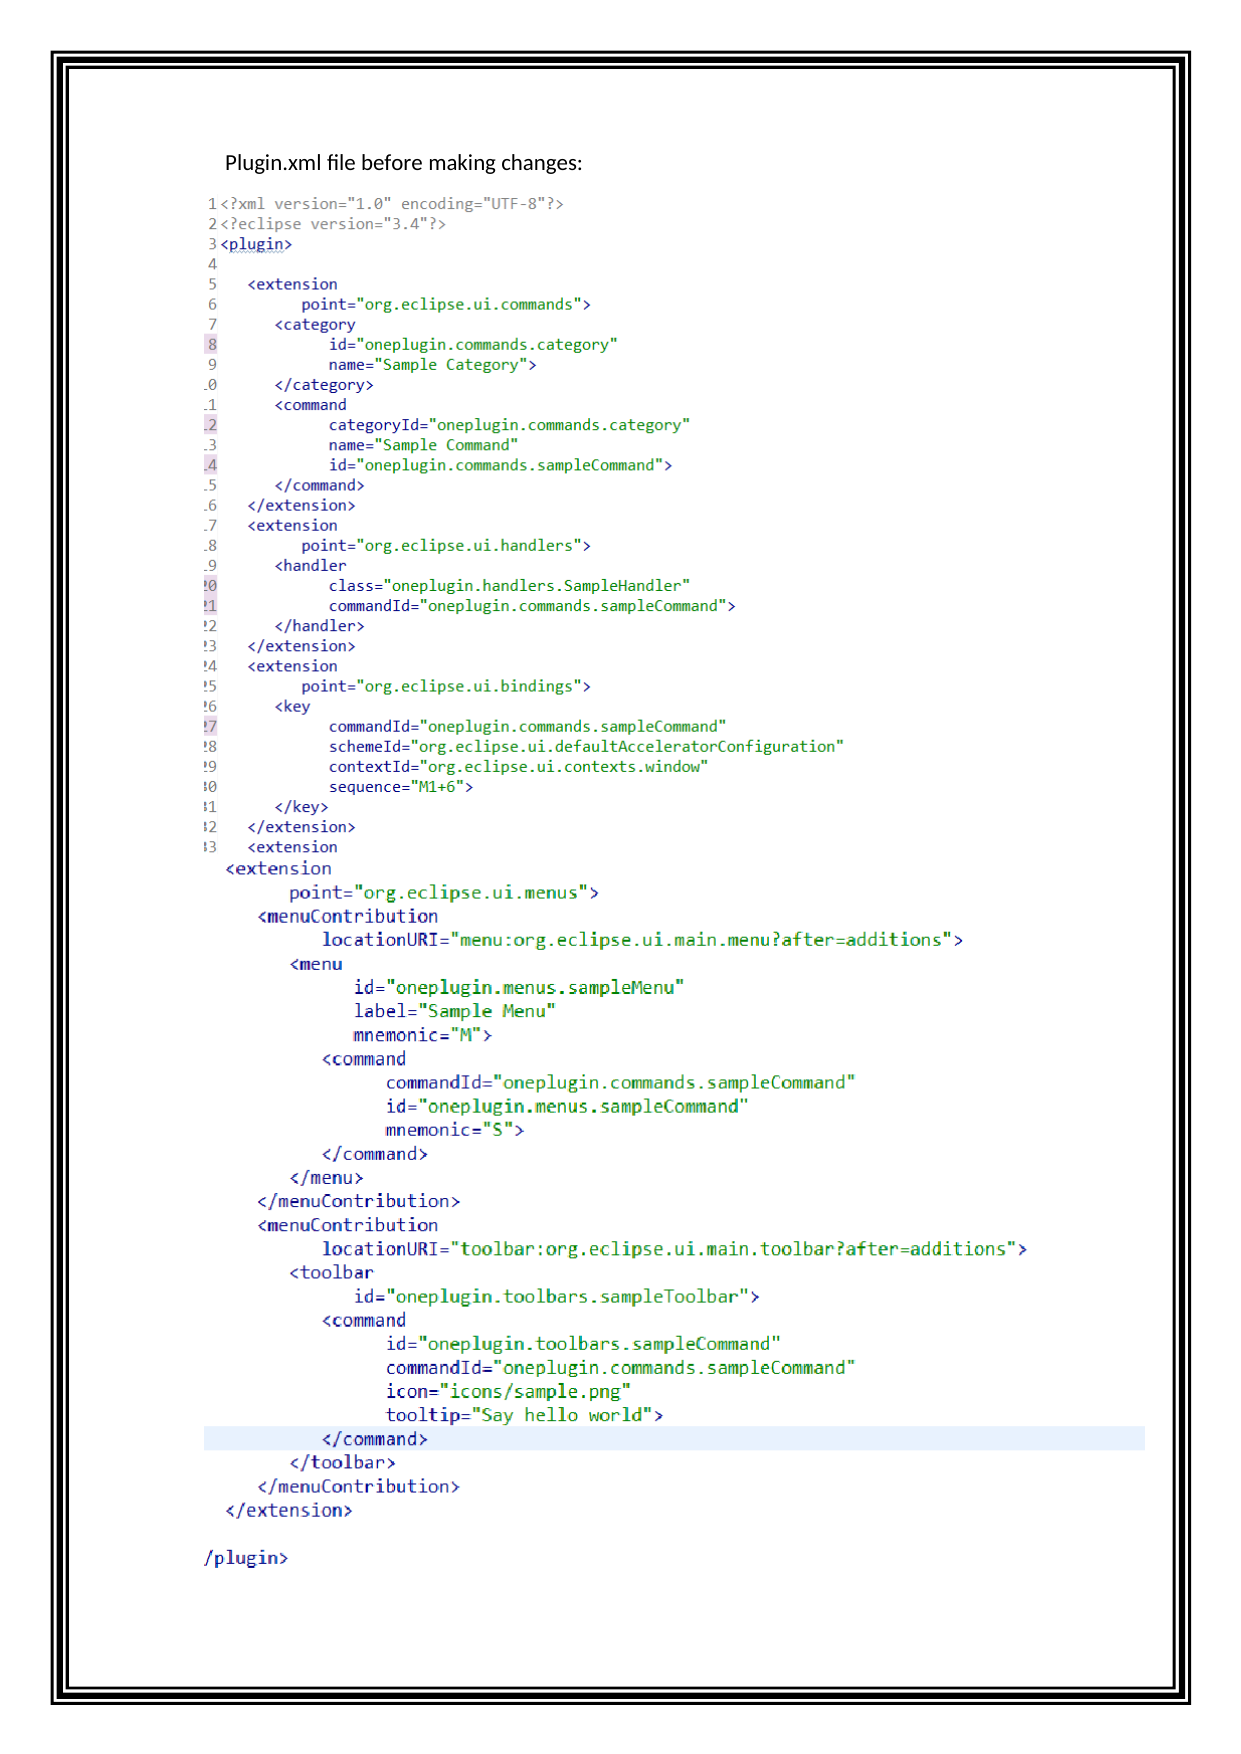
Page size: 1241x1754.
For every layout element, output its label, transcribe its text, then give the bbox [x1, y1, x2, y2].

text Plugin.xml file before making changes: [225, 148, 1119, 176]
picture [204, 194, 1145, 1587]
